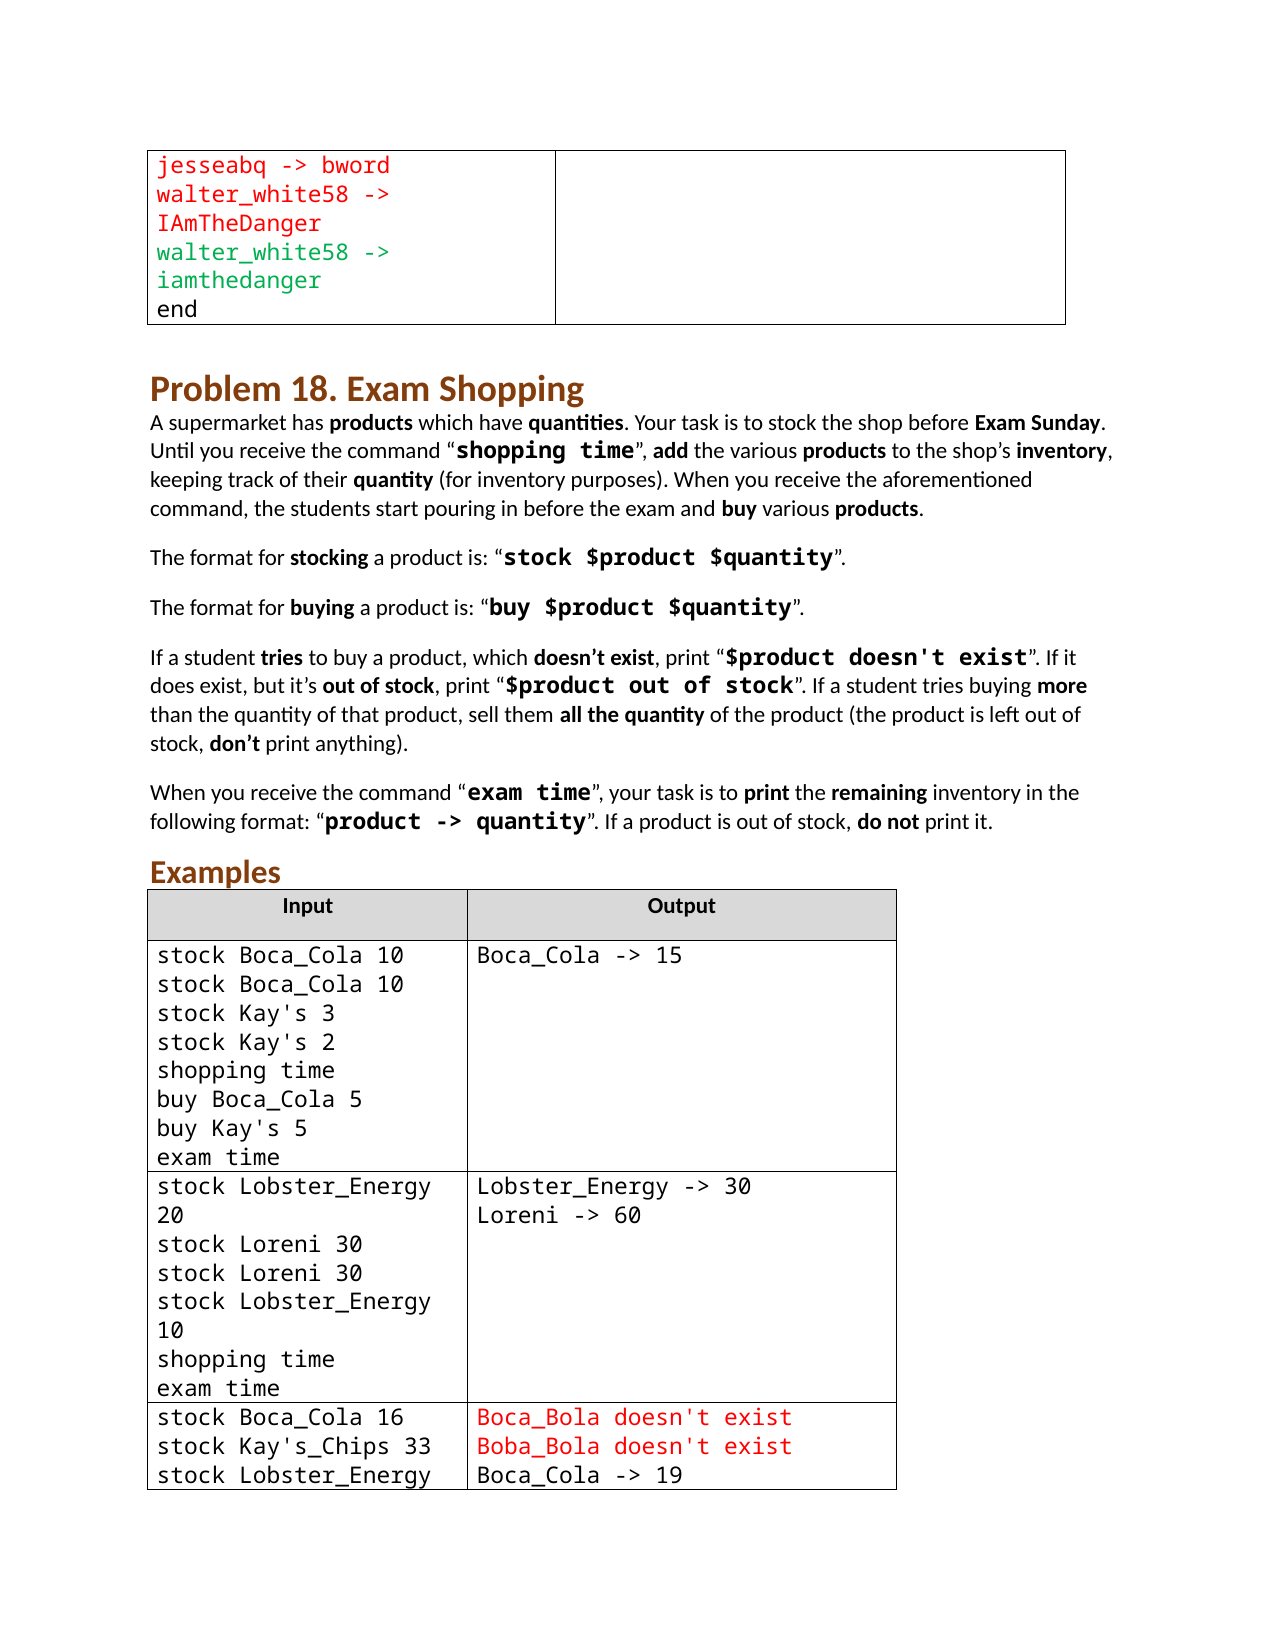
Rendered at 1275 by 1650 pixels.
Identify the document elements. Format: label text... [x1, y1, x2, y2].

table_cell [148, 151, 555, 323]
text If a student tries to buy a product, which doesn’t exist, print “$product doesn't exist”. If it does exist, but it’s out of stock, print “$product out of stock”. If a student tries buying more than the quantity of that product, sell them all the quantity of the product (the product is left out of stock, don’t print anything). [150, 642, 1125, 757]
text When you receive the command “exam time”, your task is to print the remaining inventory in the following format: “product -> quantity”. If a product is out of stock, do not print it. [150, 778, 1125, 835]
table_header Output [468, 890, 896, 940]
text The format for buying a product is: “buy $product $quantity”. [150, 592, 1125, 621]
table_cell Lobster_Energy -> 30 Loreni -> 60 [468, 1172, 896, 1402]
text Problem 18. Exam Shopping [150, 378, 1125, 407]
table_cell Boca_Cola -> 15 [468, 941, 896, 1171]
text The format for stocking a product is: “stock $product $quantity”. [150, 543, 1125, 572]
table_header Input [148, 890, 467, 940]
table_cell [468, 1403, 896, 1489]
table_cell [148, 1403, 467, 1489]
table_cell stock Lobster_Energy 20 stock Loreni 30 stock Loreni 30 stock Lobster_Energy 10 shopping time exam time [148, 1172, 467, 1402]
table_cell stock Boca_Cola 10 stock Boca_Cola 10 stock Kay's 3 stock Kay's 2 shopping time buy Boca_Cola 5 buy Kay's 5 exam time [148, 941, 467, 1171]
text Examples [150, 860, 1125, 889]
text A supermarket has products which have quantities. Your task is to stock the shop before Exam Sunday. Until you receive the command “shopping time”, add the various products to the shop’s inventory, keeping track of their quantity (for inventory purposes). When you receive the aforementioned command, the students start pouring in before the exam and buy various products. [150, 407, 1125, 522]
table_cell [556, 151, 1065, 323]
